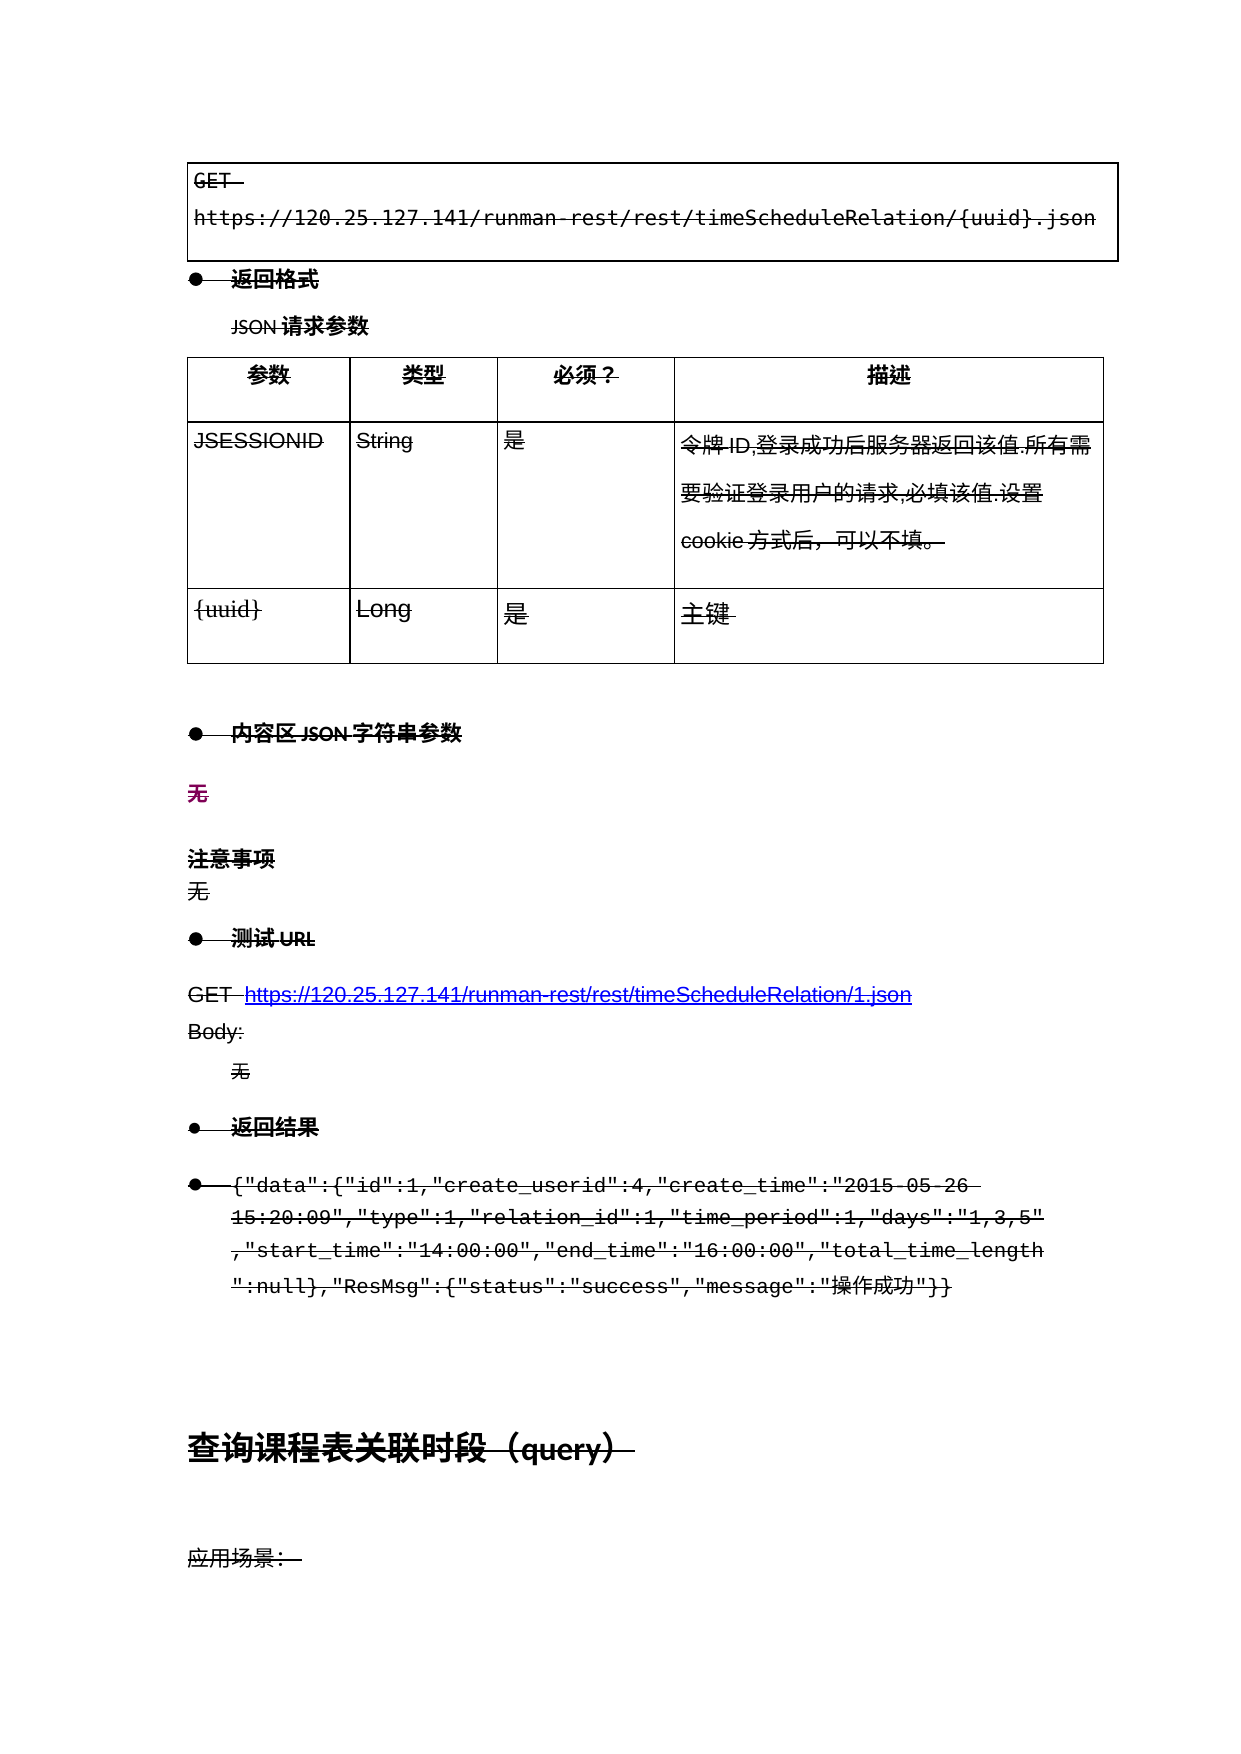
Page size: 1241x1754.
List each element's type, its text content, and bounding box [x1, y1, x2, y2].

list 返回格式 [187, 262, 1053, 293]
table_cell 主键 [675, 589, 1103, 663]
table_header GET https://120.25.127.141/runman-rest/rest/timeScheduleRelation/{uuid}.json [188, 164, 1117, 260]
list 返回结果 [187, 1110, 1053, 1142]
text 无 [187, 776, 1053, 809]
table_cell JSESSIONID [188, 423, 349, 587]
table_cell Long [351, 589, 497, 663]
table_cell String [351, 423, 497, 587]
table_cell {uuid} [188, 589, 349, 663]
table_cell 令牌ID,登录成功后服务器返回该值.所有需要验证登录用户的请求,必填该值.设置cookie方式后，可以不填。 [675, 423, 1103, 587]
text 无 [187, 874, 1053, 906]
table_header 描述 [675, 358, 1103, 421]
list JSON请求参数 [231, 309, 1053, 341]
text GET https://120.25.127.141/runman-rest/rest/timeScheduleRelation/1.json [187, 981, 1053, 1007]
table_header 必须？ [498, 358, 674, 421]
table_header 类型 [351, 358, 497, 421]
table_cell 是 [498, 423, 674, 587]
list 内容区JSON字符串参数 [187, 716, 1053, 748]
list 测试URL [187, 921, 1053, 953]
table_cell 是 [498, 589, 674, 663]
list 无 [231, 1057, 1053, 1084]
table_header 参数 [188, 358, 349, 421]
text 注意事项 [187, 841, 1053, 874]
text 应用场景： [187, 1540, 1053, 1573]
subtitle 查询课程表关联时段（query） [187, 1413, 1053, 1478]
list {"data":{"id":1,"create_userid":4,"create_time":"2015-05-26 15:20:09","type":1,"relation_id":1,"time_period":1,"days":"1,3,5","start_time":"14:00:00","end_time":"16:00:00","total_time_length":null},"ResMsg":{"status":"success","message":"操作成功"}} [187, 1170, 1053, 1300]
text Body: [187, 1019, 1053, 1044]
